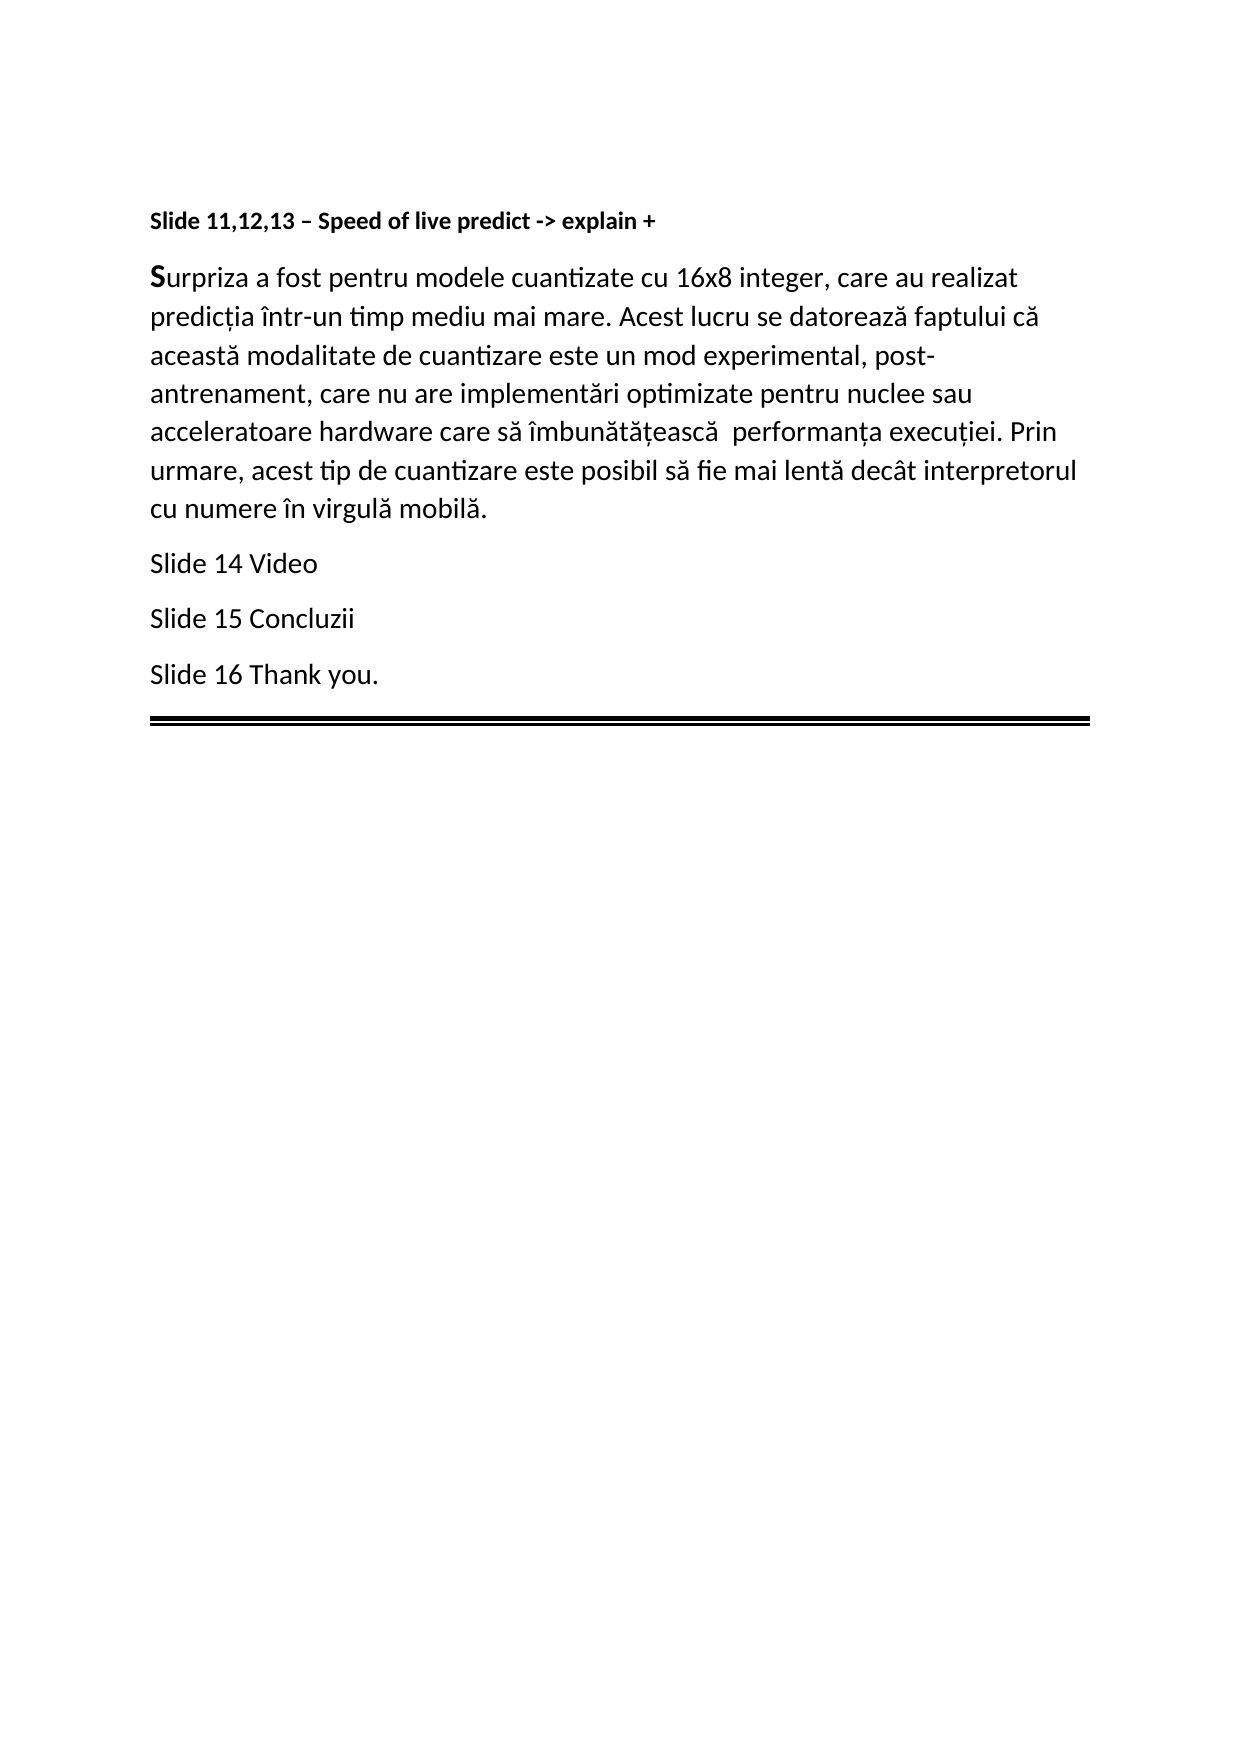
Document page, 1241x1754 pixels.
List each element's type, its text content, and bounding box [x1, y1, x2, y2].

text Slide 11,12,13 – Speed of live predict -> explain + [150, 205, 1090, 236]
text Surpriza a fost pentru modele cuantizate cu 16x8 integer, care au realizat predicția într-un timp mediu mai mare. Acest lucru se datorează faptului că această modalitate de cuantizare este un mod experimental, post-antrenament, care nu are implementări optimizate pentru nuclee sau acceleratoare hardware care să îmbunătățească performanța execuției. Prin urmare, acest tip de cuantizare este posibil să fie mai lentă decât interpretorul cu numere în virgulă mobilă. [150, 255, 1090, 526]
text Slide 15 Concluzii [150, 601, 1090, 636]
text Slide 14 Video [150, 546, 1090, 581]
text Slide 16 Thank you. [150, 656, 1090, 716]
